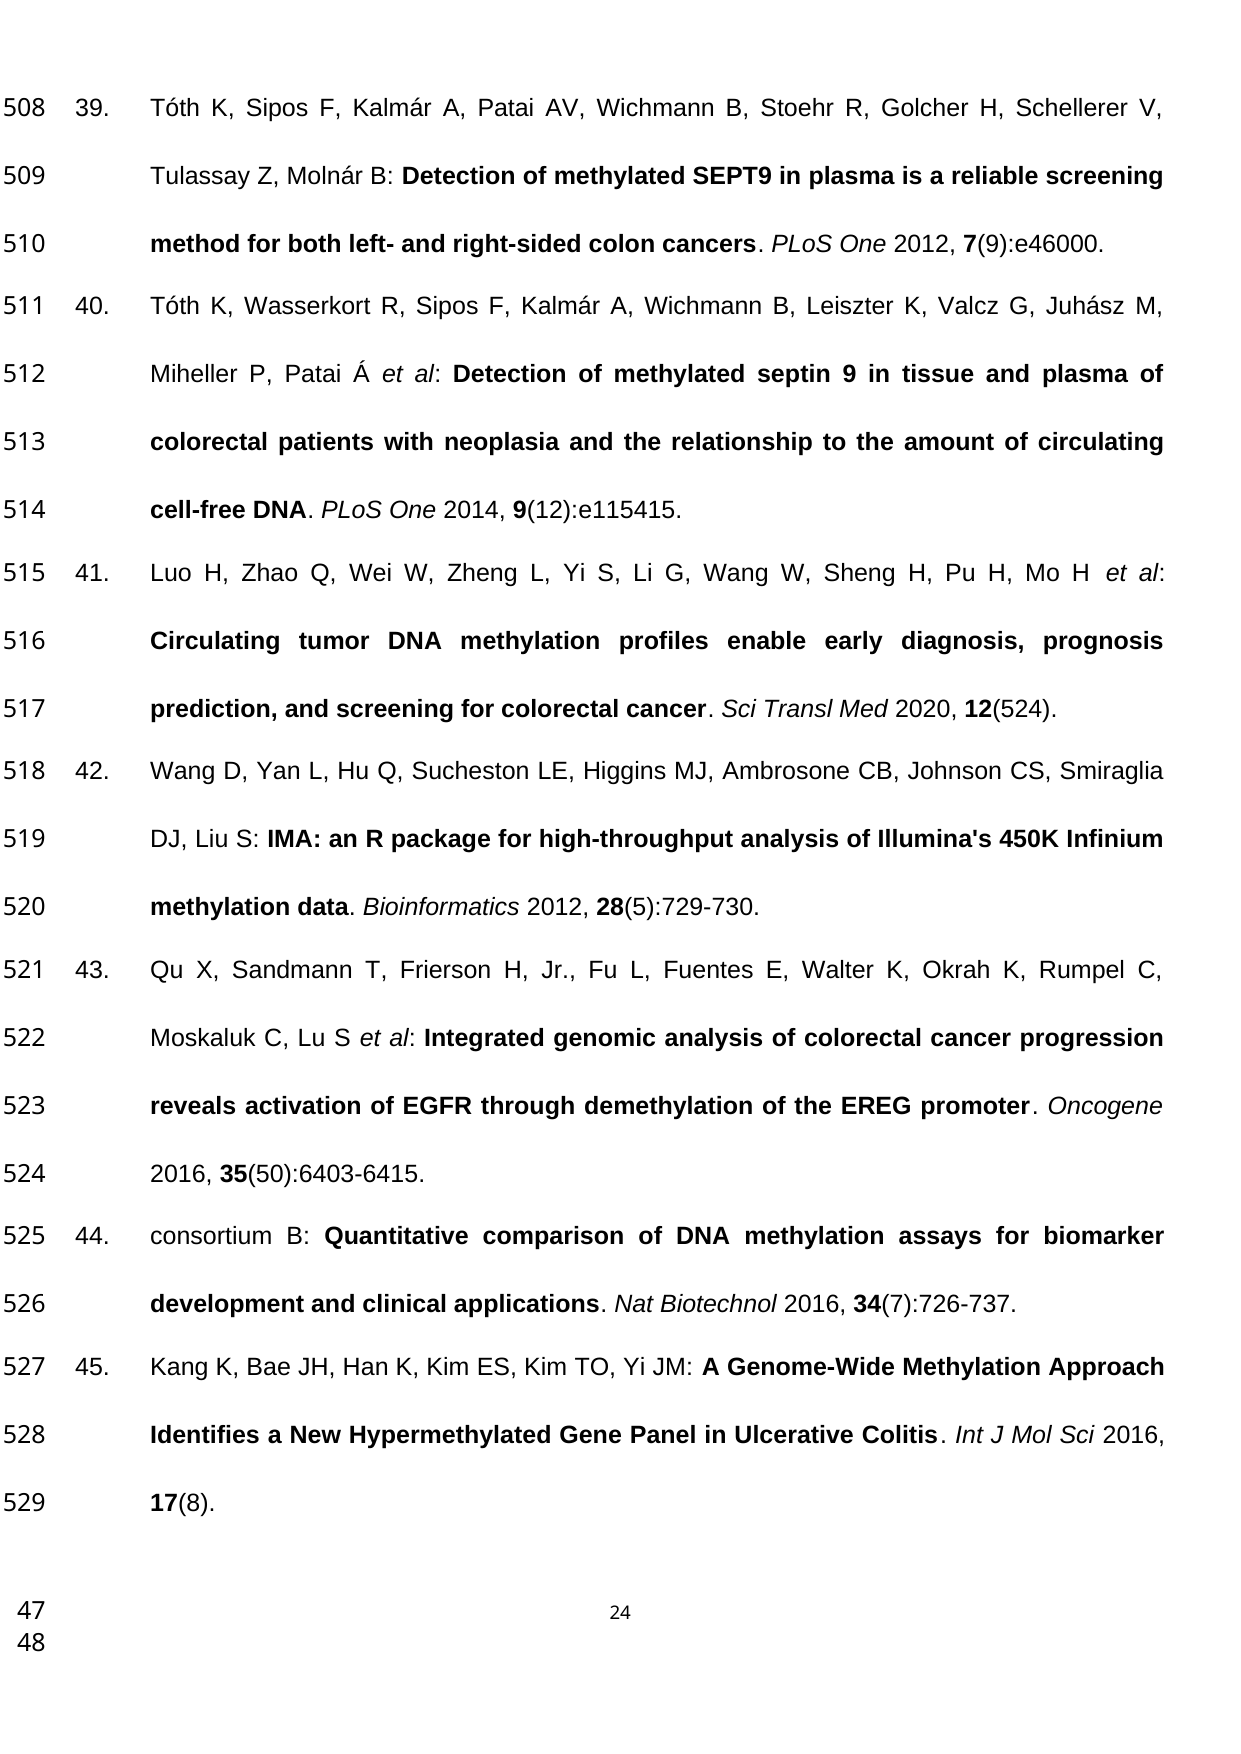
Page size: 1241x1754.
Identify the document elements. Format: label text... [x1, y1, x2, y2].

text 39. Tóth K, Sipos F, Kalmár A, Patai AV, Wichmann B, Stoehr R, Golcher H, Schellerer V, Tulassay Z, Molnár B: Detection of methylated SEPT9 in plasma is a reliable screening method for both left- and right-sided colon cancers. PLoS One 2012, 7(9):e46000. [75, 90, 1165, 260]
text 45. Kang K, Bae JH, Han K, Kim ES, Kim TO, Yi JM: A Genome-Wide Methylation Approach Identifies a New Hypermethylated Gene Panel in Ulcerative Colitis. Int J Mol Sci 2016, 17(8). [75, 1349, 1165, 1519]
text 44. consortium B: Quantitative comparison of DNA methylation assays for biomarker development and clinical applications. Nat Biotechnol 2016, 34(7):726-737. [75, 1219, 1165, 1321]
text 43. Qu X, Sandmann T, Frierson H, Jr., Fu L, Fuentes E, Walter K, Okrah K, Rumpel C, Moskaluk C, Lu S et al: Integrated genomic analysis of colorectal cancer progression reveals activation of EGFR through demethylation of the EREG promoter. Oncogene 2016, 35(50):6403-6415. [75, 952, 1165, 1190]
text 40. Tóth K, Wasserkort R, Sipos F, Kalmár A, Wichmann B, Leiszter K, Valcz G, Juhász M, Miheller P, Patai Á et al: Detection of methylated septin 9 in tissue and plasma of colorectal patients with neoplasia and the relationship to the amount of circulating cell-free DNA. PLoS One 2014, 9(12):e115415. [75, 289, 1165, 526]
text 41. Luo H, Zhao Q, Wei W, Zheng L, Yi S, Li G, Wang W, Sheng H, Pu H, Mo H et al: Circulating tumor DNA methylation profiles enable early diagnosis, prognosis prediction, and screening for colorectal cancer. Sci Transl Med 2020, 12(524). [75, 555, 1165, 725]
text 42. Wang D, Yan L, Hu Q, Sucheston LE, Higgins MJ, Ambrosone CB, Johnson CS, Smiraglia DJ, Liu S: IMA: an R package for high-throughput analysis of Illumina's 450K Infinium methylation data. Bioinformatics 2012, 28(5):729-730. [75, 754, 1165, 923]
